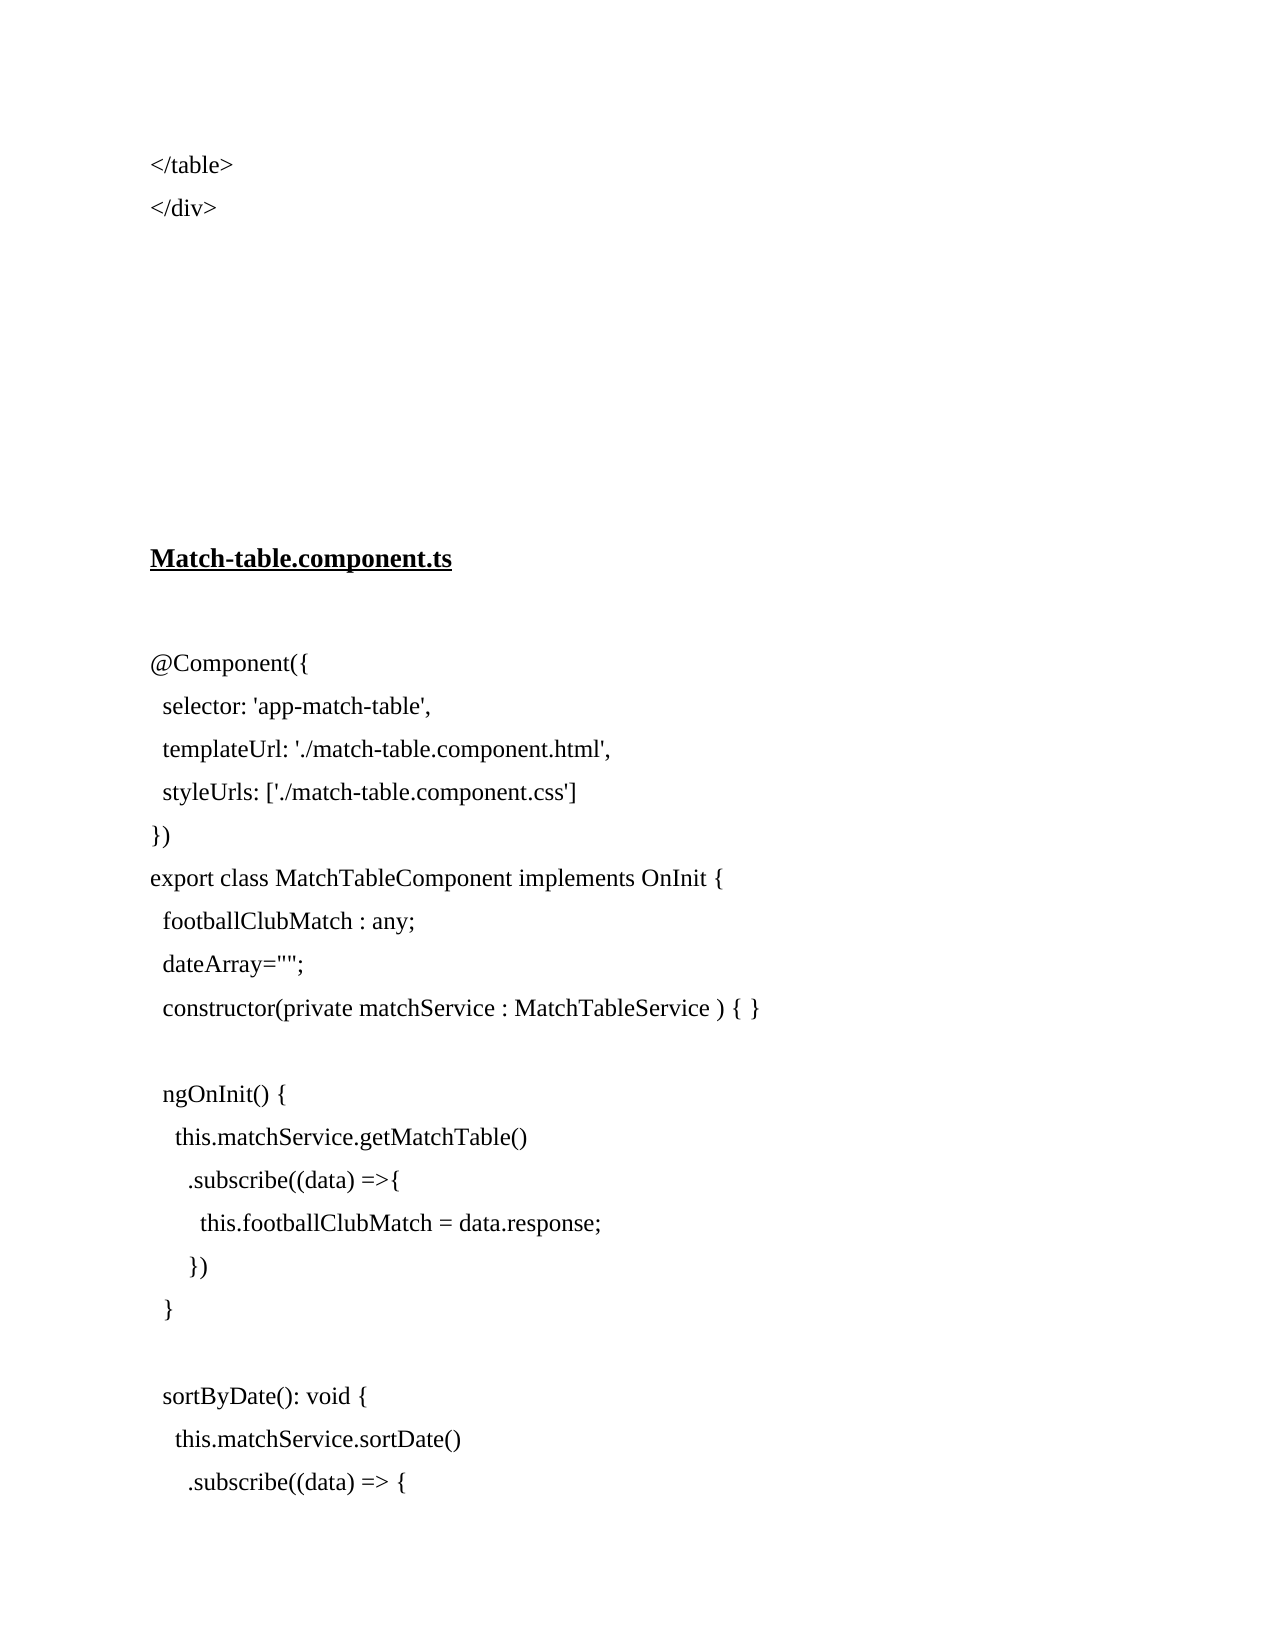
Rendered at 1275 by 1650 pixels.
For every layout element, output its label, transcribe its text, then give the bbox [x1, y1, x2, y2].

text </table> [150, 150, 1125, 179]
text .subscribe((data) =>{ [150, 1165, 1125, 1194]
text export class MatchTableComponent implements OnInit { [150, 863, 1125, 892]
text footballClubMatch : any; [150, 906, 1125, 935]
subtitle Match-table.component.ts [150, 542, 1125, 573]
text this.matchService.sortDate() [150, 1424, 1125, 1453]
text }) [150, 820, 1125, 849]
text templateUrl: './match-table.component.html', [150, 734, 1125, 763]
text constructor(private matchService : MatchTableService ) { } [150, 993, 1125, 1021]
text </div> [150, 193, 1125, 222]
text this.footballClubMatch = data.response; [150, 1208, 1125, 1237]
text styleUrls: ['./match-table.component.css'] [150, 777, 1125, 806]
text ngOnInit() { [150, 1079, 1125, 1108]
text @Component({ [150, 648, 1125, 676]
text .subscribe((data) => { [150, 1467, 1125, 1496]
text sortByDate(): void { [150, 1381, 1125, 1409]
text dateArray=""; [150, 949, 1125, 978]
text }) [150, 1251, 1125, 1280]
text } [150, 1294, 1125, 1323]
text this.matchService.getMatchTable() [150, 1122, 1125, 1151]
text selector: 'app-match-table', [150, 691, 1125, 719]
